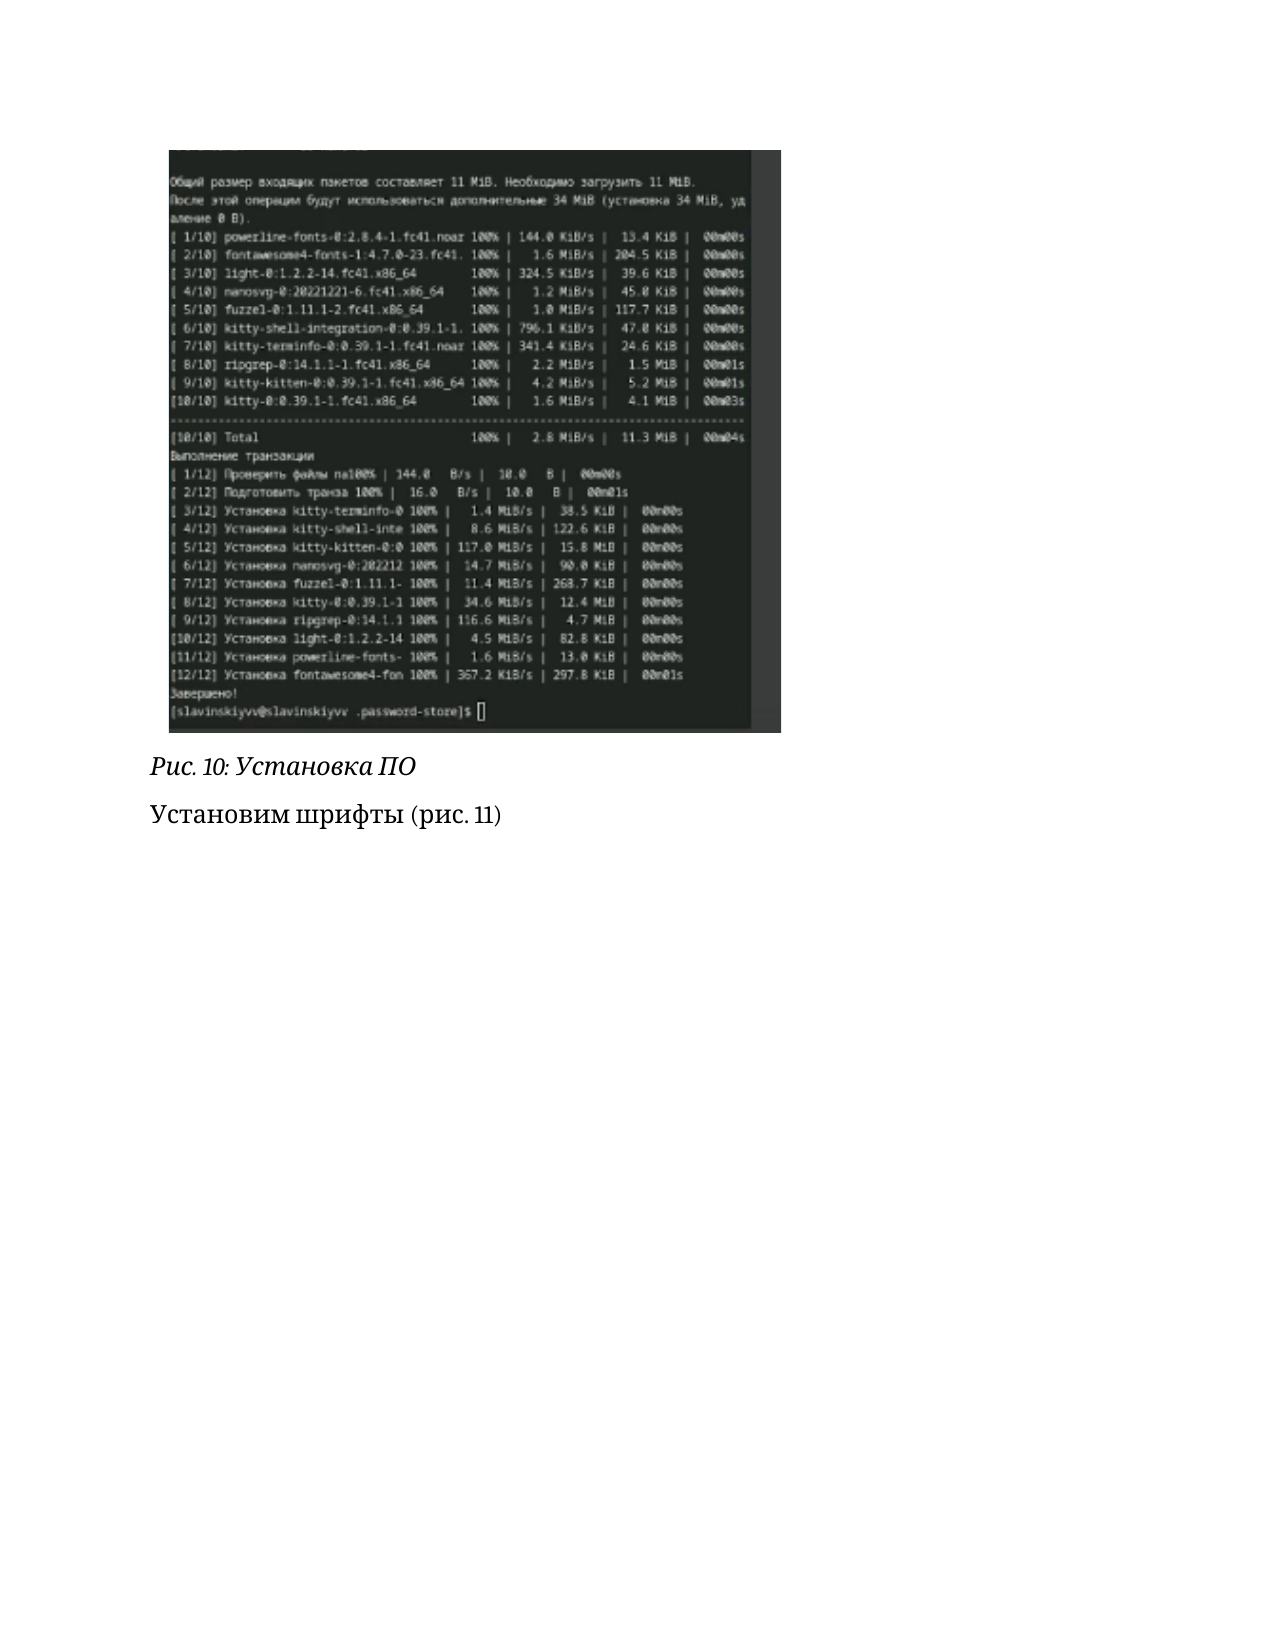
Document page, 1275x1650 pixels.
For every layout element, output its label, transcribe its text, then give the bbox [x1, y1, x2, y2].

picture [168, 150, 782, 733]
text Рис. 10: Установка ПО [150, 753, 1125, 782]
text Установим шрифты (рис. 11) [150, 801, 1125, 829]
